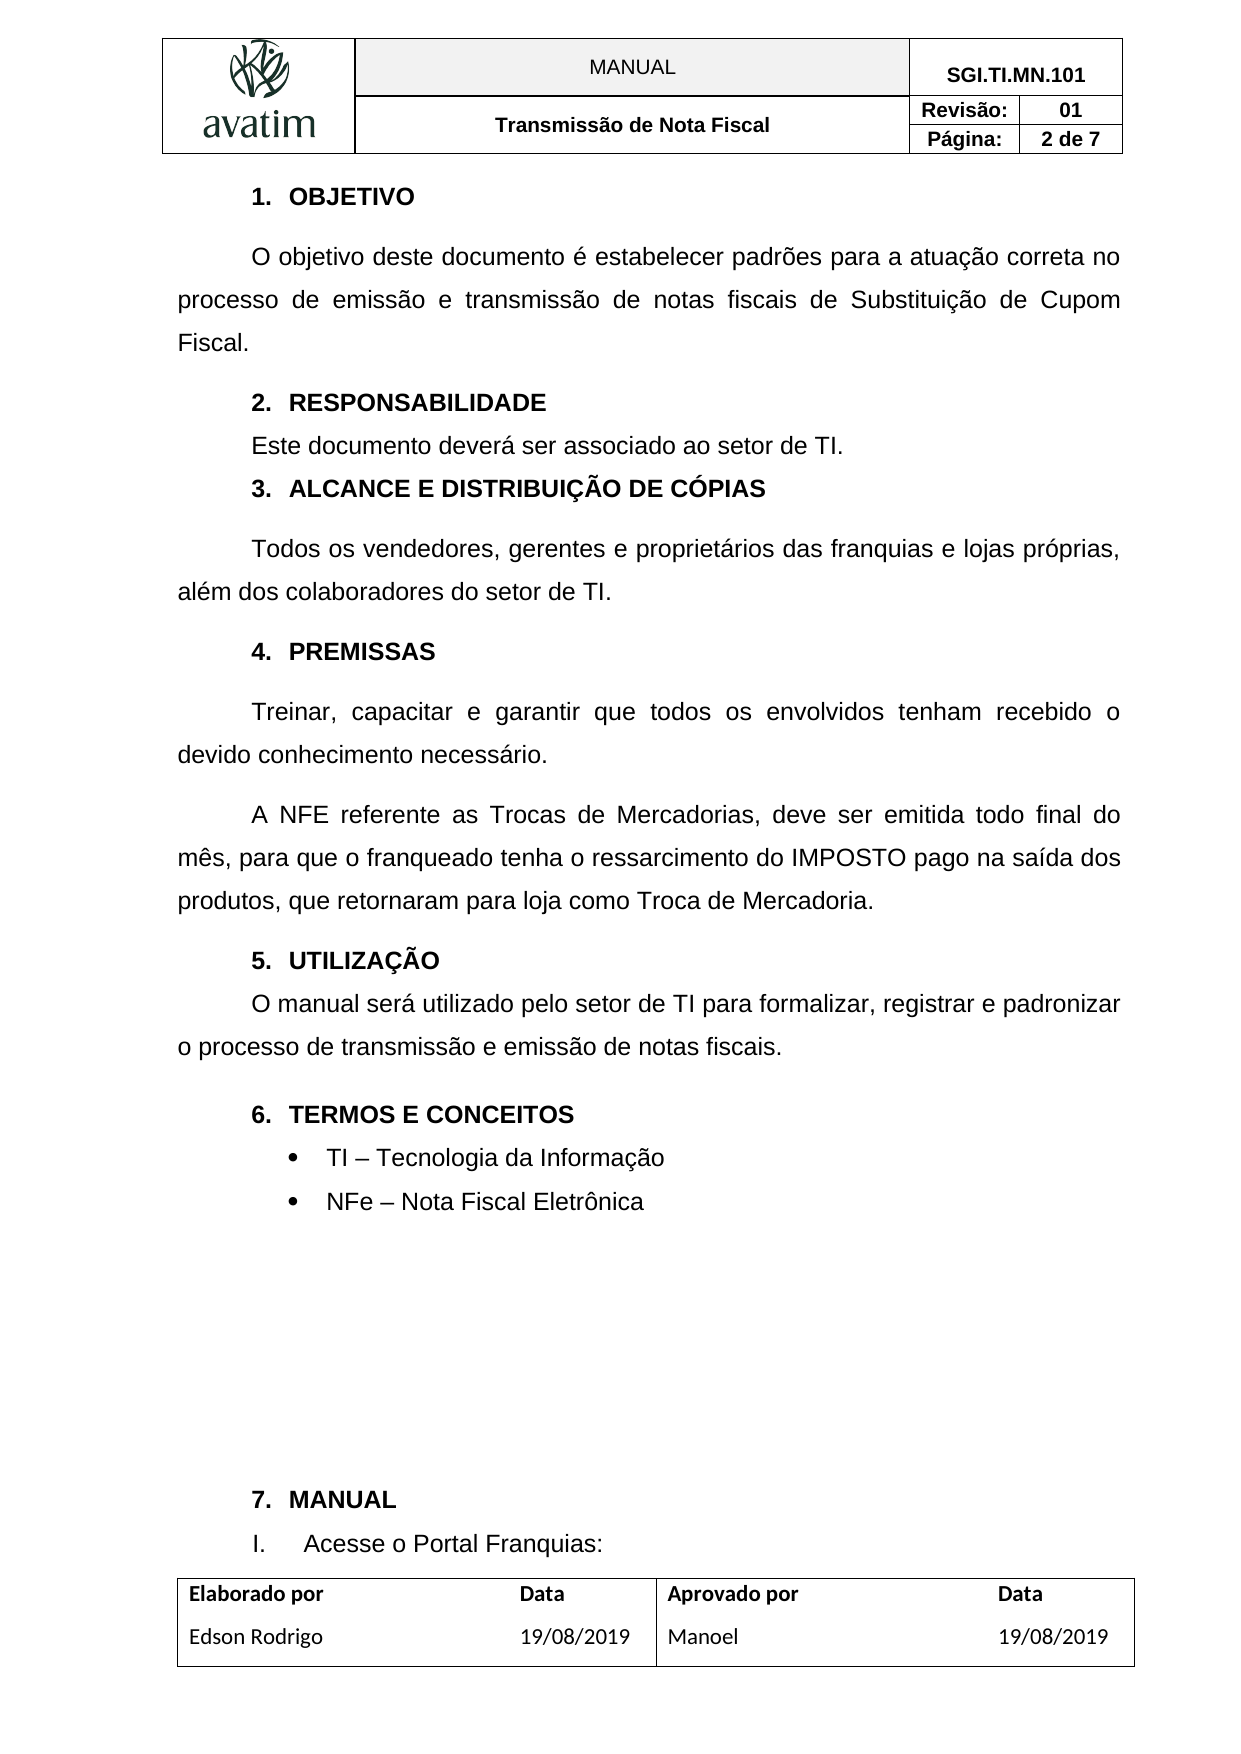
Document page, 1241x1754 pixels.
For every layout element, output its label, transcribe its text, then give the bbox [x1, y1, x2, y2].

text Treinar, capacitar e garantir que todos os envolvidos tenham recebido o devido conhecimento necessário. [177, 697, 1122, 769]
list O manual será utilizado pelo setor de TI para formalizar, registrar e padronizar o processo de transmissão e emissão de notas fiscais. [177, 989, 1122, 1061]
picture [200, 39, 317, 138]
list NFe – Nota Fiscal Eletrônica [288, 1186, 1122, 1215]
list Acesse o Portal Franquias: [266, 1529, 1122, 1557]
subtitle TERMOS E CONCEITOS [251, 1100, 1122, 1129]
list TI – Tecnologia da Informação [288, 1143, 1122, 1172]
list OBJETIVO [251, 182, 1122, 211]
list Este documento deverá ser associado ao setor de TI. [177, 431, 1122, 460]
list MANUAL [251, 1486, 1122, 1514]
list UTILIZAÇÃO [251, 946, 1122, 974]
list RESPONSABILIDADE [251, 388, 1122, 417]
list PREMISSAS [251, 637, 1122, 666]
list ALCANCE E DISTRIBUIÇÃO DE CÓPIAS [251, 474, 1122, 503]
text A NFE referente as Trocas de Mercadorias, deve ser emitida todo final do mês, para que o franqueado tenha o ressarcimento do IMPOSTO pago na saída dos produtos, que retornaram para loja como Troca de Mercadoria. [177, 800, 1122, 915]
text O objetivo deste documento é estabelecer padrões para a atuação correta no processo de emissão e transmissão de notas fiscais de Substituição de Cupom Fiscal. [177, 242, 1122, 357]
text Todos os vendedores, gerentes e proprietários das franquias e lojas próprias, além dos colaboradores do setor de TI. [177, 534, 1122, 606]
